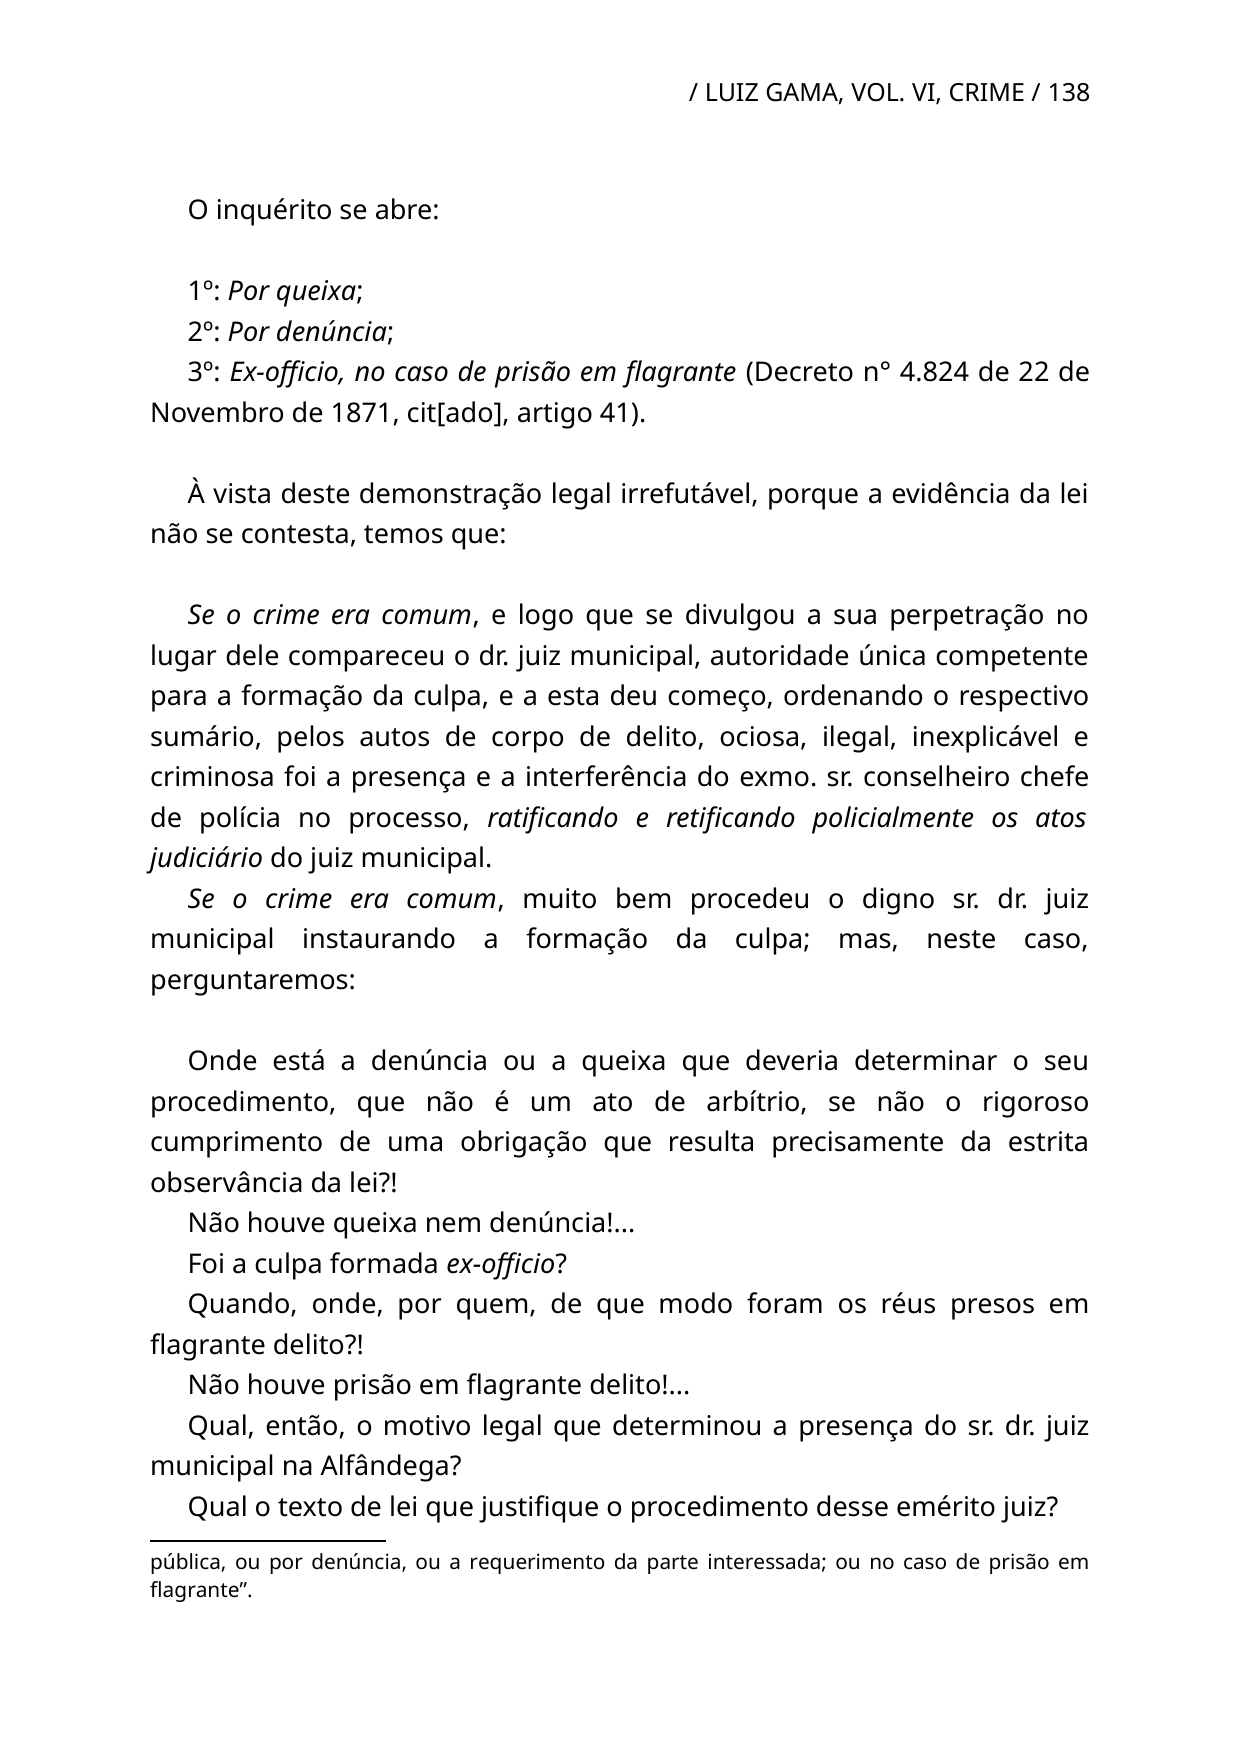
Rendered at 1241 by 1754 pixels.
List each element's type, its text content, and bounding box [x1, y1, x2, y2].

text Não houve queixa nem denúncia!... [150, 1203, 1090, 1240]
text Não houve prisão em flagrante delito!... [150, 1366, 1090, 1402]
text O inquérito se abre: [150, 191, 1090, 227]
text Onde está a denúncia ou a queixa que deveria determinar o seu procedimento, que não é um ato de arbítrio, se não o rigoroso cumprimento de uma obrigação que resulta precisamente da estrita observância da lei?! [150, 1041, 1090, 1200]
text À vista deste demonstração legal irrefutável, porque a evidência da lei não se contesta, temos que: [150, 474, 1090, 552]
text Se o crime era comum, muito bem procedeu o digno sr. dr. juiz municipal instaurando a formação da culpa; mas, neste caso, perguntaremos: [150, 879, 1090, 997]
text Foi a culpa formada ex-officio? [150, 1244, 1090, 1281]
text Se o crime era comum, e logo que se divulgou a sua perpetração no lugar dele compareceu o dr. juiz municipal, autoridade única competente para a formação da culpa, e a esta deu começo, ordenando o respectivo sumário, pelos autos de corpo de delito, ociosa, ilegal, inexplicável e criminosa foi a presença e a interferência do exmo. sr. conselheiro chefe de polícia no processo, ratificando e retificando policialmente os atos judiciário do juiz municipal. [150, 596, 1090, 876]
text Quando, onde, por quem, de que modo foram os réus presos em flagrante delito?! [150, 1284, 1090, 1362]
text 1º: Por queixa; [150, 272, 1090, 308]
text 3º: Ex-officio, no caso de prisão em flagrante (Decreto n° 4.824 de 22 de Novembro de 1871, cit[ado], artigo 41). [150, 353, 1090, 430]
text 2º: Por denúncia; [150, 312, 1090, 349]
text Qual, então, o motivo legal que determinou a presença do sr. dr. juiz municipal na Alfândega? [150, 1406, 1090, 1483]
text Qual o texto de lei que justifique o procedimento desse emérito juiz? [150, 1487, 1090, 1524]
